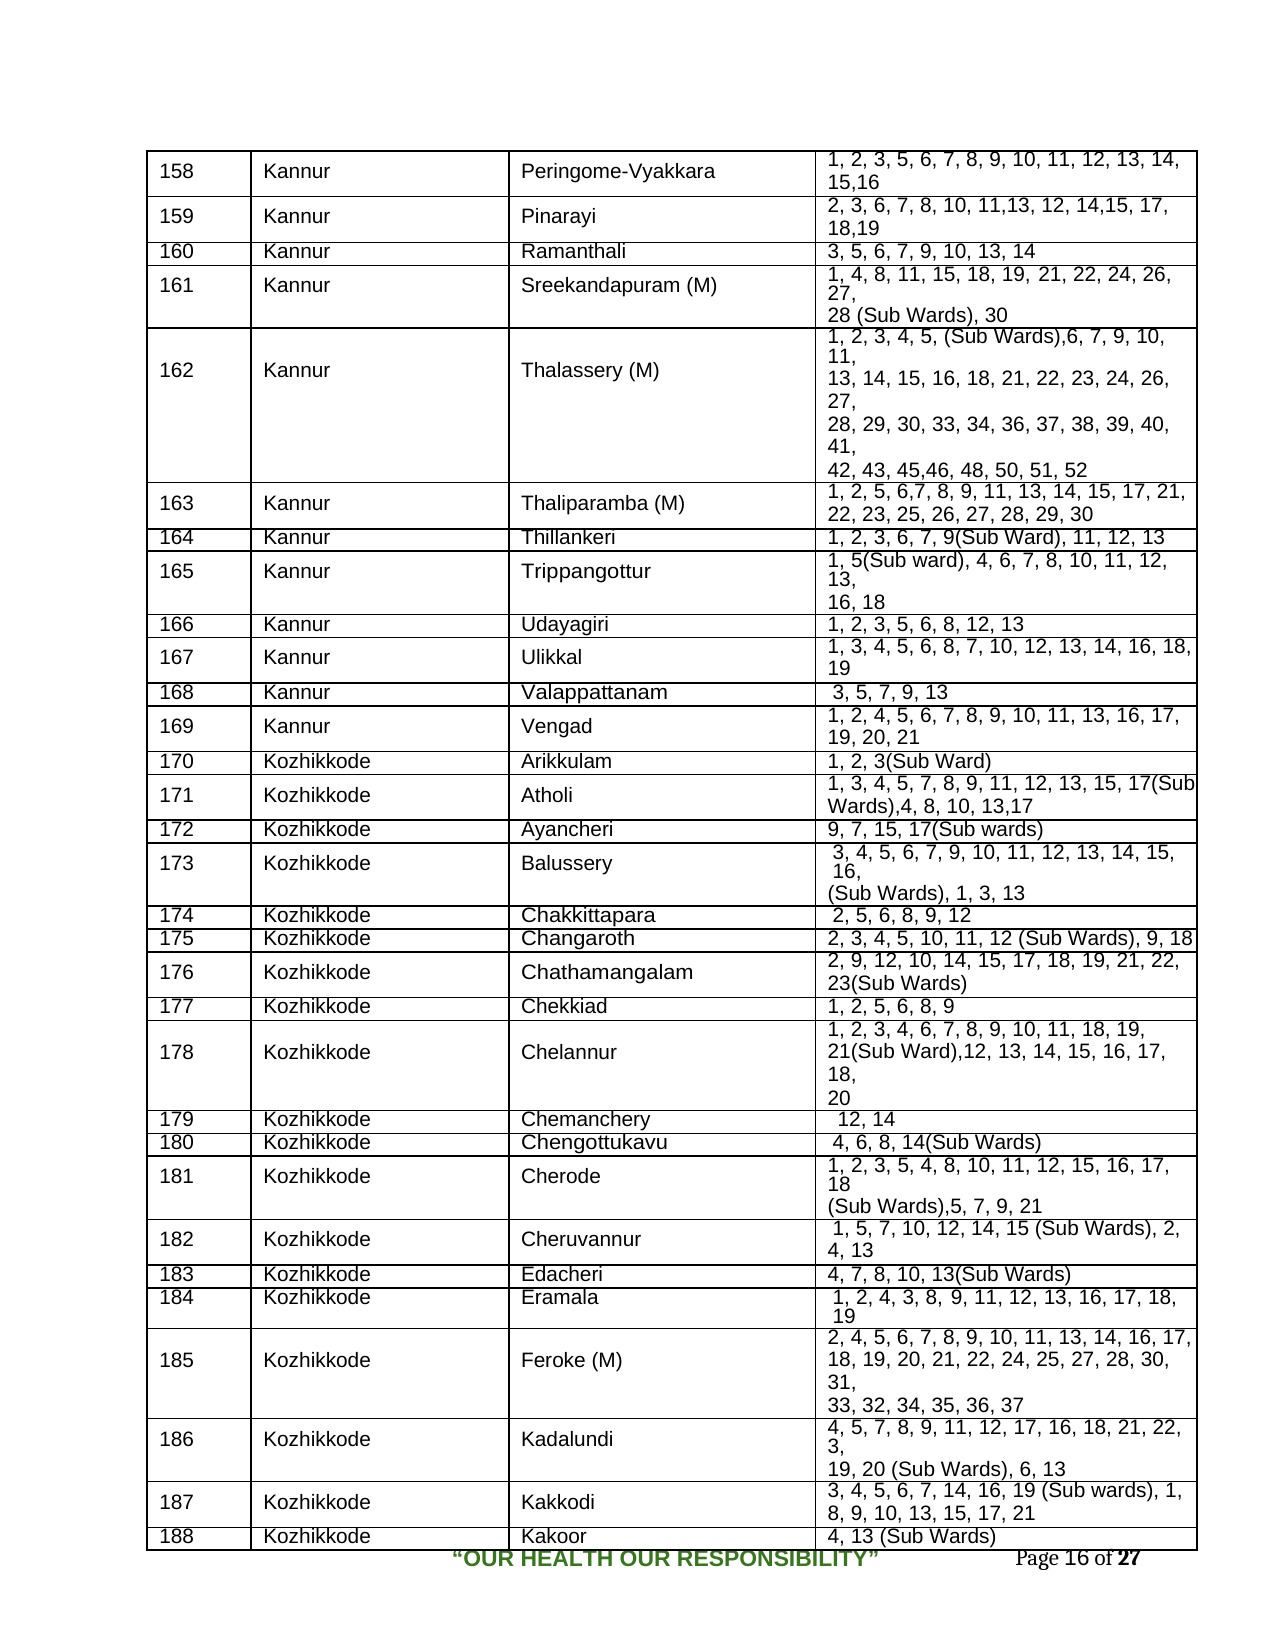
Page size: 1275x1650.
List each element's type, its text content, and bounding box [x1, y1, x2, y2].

table_cell 3, 4, 5, 6, 7, 14, 16, 19 (Sub wards), 1, 8, 9, 10, 13, 15, 17, 21 [816, 1482, 1196, 1527]
table_cell Atholi [510, 775, 815, 819]
table_cell 176 [148, 953, 250, 997]
table_cell 163 [148, 483, 250, 528]
table_cell Ayancheri [510, 821, 815, 842]
table_cell Chekkiad [510, 998, 815, 1020]
table_cell Kozhikkode [252, 752, 508, 774]
table_cell 1, 2, 3, 6, 7, 9(Sub Ward), 11, 12, 13 [816, 530, 1196, 550]
table_cell 1, 2, 3(Sub Ward) [816, 752, 1196, 774]
table_cell Eramala [510, 1289, 815, 1328]
table_cell 185 [148, 1329, 250, 1418]
table_cell Kozhikkode [252, 1419, 508, 1481]
table_cell 1, 2, 3, 4, 6, 7, 8, 9, 10, 11, 18, 19, 21(Sub Ward),12, 13, 14, 15, 16, 17, 18, 20 [816, 1021, 1196, 1109]
table_cell Kozhikkode [252, 1111, 508, 1132]
table_cell Kozhikkode [252, 1266, 508, 1287]
table_cell 184 [148, 1289, 250, 1328]
table_cell Sreekandapuram (M) [510, 266, 815, 327]
table_cell Kozhikkode [252, 821, 508, 842]
table_cell Valappattanam [510, 684, 815, 705]
table_cell 1, 2, 3, 5, 4, 8, 10, 11, 12, 15, 16, 17, 18 (Sub Wards),5, 7, 9, 21 [816, 1157, 1196, 1218]
table_cell 164 [148, 530, 250, 550]
table_cell Ramanthali [510, 243, 815, 264]
table_cell 159 [148, 197, 250, 242]
table_cell 2, 3, 4, 5, 10, 11, 12 (Sub Wards), 9, 18 [816, 930, 1196, 951]
table_cell 3, 5, 6, 7, 9, 10, 13, 14 [816, 243, 1196, 264]
table_cell Cherode [510, 1157, 815, 1218]
table_cell 4, 6, 8, 14(Sub Wards) [816, 1134, 1196, 1155]
table_cell Kannur [252, 329, 508, 482]
table_cell Kakoor [510, 1528, 815, 1549]
table_cell 3, 5, 7, 9, 13 [816, 684, 1196, 705]
table_cell 9, 7, 15, 17(Sub wards) [816, 821, 1196, 842]
table_cell Kozhikkode [252, 1329, 508, 1418]
table_cell Kozhikkode [252, 775, 508, 819]
table_cell 3, 4, 5, 6, 7, 9, 10, 11, 12, 13, 14, 15, 16, (Sub Wards), 1, 3, 13 [816, 844, 1196, 905]
table_cell 12, 14 [816, 1111, 1196, 1132]
table_cell 181 [148, 1157, 250, 1218]
table_cell Kannur [252, 684, 508, 705]
table_cell 2, 9, 12, 10, 14, 15, 17, 18, 19, 21, 22, 23(Sub Wards) [816, 953, 1196, 997]
table_cell Arikkulam [510, 752, 815, 774]
table_cell Udayagiri [510, 615, 815, 637]
table_cell Kozhikkode [252, 844, 508, 905]
table_cell 166 [148, 615, 250, 637]
table_cell Thillankeri [510, 530, 815, 550]
table_cell 1, 2, 3, 4, 5, (Sub Wards),6, 7, 9, 10, 11, 13, 14, 15, 16, 18, 21, 22, 23, 24, 26, 27, 28, 29, 30, 33, 34, 36, 37, 38, 39, 40, 41, 42, 43, 45,46, 48, 50, 51, 52 [816, 329, 1196, 482]
table_cell 1, 2, 4, 3, 8, 9, 11, 12, 13, 16, 17, 18, 19 [816, 1289, 1196, 1328]
table_cell Kozhikkode [252, 1134, 508, 1155]
table_header 1, 2, 3, 5, 6, 7, 8, 9, 10, 11, 12, 13, 14, 15,16 [816, 152, 1196, 196]
table_cell Chathamangalam [510, 953, 815, 997]
table_cell 4, 7, 8, 10, 13(Sub Wards) [816, 1266, 1196, 1287]
table_cell Edacheri [510, 1266, 815, 1287]
table_cell Kannur [252, 483, 508, 528]
table_cell Kozhikkode [252, 998, 508, 1020]
table_cell 1, 3, 4, 5, 7, 8, 9, 11, 12, 13, 15, 17(Sub Wards),4, 8, 10, 13,17 [816, 775, 1196, 819]
table_cell Kozhikkode [252, 1157, 508, 1218]
table_cell 2, 5, 6, 8, 9, 12 [816, 907, 1196, 928]
table_cell Kannur [252, 615, 508, 637]
table_cell 4, 13 (Sub Wards) [816, 1528, 1196, 1549]
table_cell 182 [148, 1220, 250, 1264]
table_cell 1, 2, 3, 5, 6, 8, 12, 13 [816, 615, 1196, 637]
table_cell Chengottukavu [510, 1134, 815, 1155]
table_cell Ulikkal [510, 638, 815, 682]
table_cell Kozhikkode [252, 907, 508, 928]
table_cell 170 [148, 752, 250, 774]
table_cell Cheruvannur [510, 1220, 815, 1264]
table_cell 1, 5(Sub ward), 4, 6, 7, 8, 10, 11, 12, 13, 16, 18 [816, 552, 1196, 614]
table_cell 4, 5, 7, 8, 9, 11, 12, 17, 16, 18, 21, 22, 3, 19, 20 (Sub Wards), 6, 13 [816, 1419, 1196, 1481]
table_cell Vengad [510, 707, 815, 751]
table_header 158 [148, 152, 250, 196]
table_cell Kozhikkode [252, 953, 508, 997]
table_cell Kannur [252, 243, 508, 264]
table_cell Chakkittapara [510, 907, 815, 928]
table_cell Kannur [252, 197, 508, 242]
table_cell 1, 2, 5, 6, 8, 9 [816, 998, 1196, 1020]
table_cell 2, 4, 5, 6, 7, 8, 9, 10, 11, 13, 14, 16, 17, 18, 19, 20, 21, 22, 24, 25, 27, 28, 30, 31, 33, 32, 34, 35, 36, 37 [816, 1329, 1196, 1418]
table_cell 1, 3, 4, 5, 6, 8, 7, 10, 12, 13, 14, 16, 18, 19 [816, 638, 1196, 682]
table_cell Kozhikkode [252, 1482, 508, 1527]
table_cell 1, 5, 7, 10, 12, 14, 15 (Sub Wards), 2, 4, 13 [816, 1220, 1196, 1264]
table_cell 172 [148, 821, 250, 842]
table_cell 169 [148, 707, 250, 751]
table_cell Kozhikkode [252, 1021, 508, 1109]
table_cell Kannur [252, 530, 508, 550]
table_cell Thalassery (M) [510, 329, 815, 482]
table_cell Kadalundi [510, 1419, 815, 1481]
table_header Peringome-Vyakkara [510, 152, 815, 196]
table_cell 183 [148, 1266, 250, 1287]
table_cell Trippangottur [510, 552, 815, 614]
table_cell Pinarayi [510, 197, 815, 242]
table_cell Kozhikkode [252, 1528, 508, 1549]
table_cell 1, 2, 4, 5, 6, 7, 8, 9, 10, 11, 13, 16, 17, 19, 20, 21 [816, 707, 1196, 751]
table_cell Balussery [510, 844, 815, 905]
table_cell 173 [148, 844, 250, 905]
table_cell 175 [148, 930, 250, 951]
table_cell Thaliparamba (M) [510, 483, 815, 528]
table_cell 174 [148, 907, 250, 928]
table_cell Kannur [252, 266, 508, 327]
table_header Kannur [252, 152, 508, 196]
table_cell 171 [148, 775, 250, 819]
table_cell Changaroth [510, 930, 815, 951]
table_cell 1, 2, 5, 6,7, 8, 9, 11, 13, 14, 15, 17, 21, 22, 23, 25, 26, 27, 28, 29, 30 [816, 483, 1196, 528]
table_cell 179 [148, 1111, 250, 1132]
table_cell Kannur [252, 707, 508, 751]
table_cell 162 [148, 329, 250, 482]
table_cell Feroke (M) [510, 1329, 815, 1418]
table_cell Kozhikkode [252, 930, 508, 951]
table_cell 187 [148, 1482, 250, 1527]
table_cell 165 [148, 552, 250, 614]
table_cell Chelannur [510, 1021, 815, 1109]
table_cell 167 [148, 638, 250, 682]
table_cell Chemanchery [510, 1111, 815, 1132]
table_cell Kozhikkode [252, 1289, 508, 1328]
table_cell 2, 3, 6, 7, 8, 10, 11,13, 12, 14,15, 17, 18,19 [816, 197, 1196, 242]
table_cell Kannur [252, 638, 508, 682]
table_cell 177 [148, 998, 250, 1020]
table_cell 1, 4, 8, 11, 15, 18, 19, 21, 22, 24, 26, 27, 28 (Sub Wards), 30 [816, 266, 1196, 327]
table_cell 160 [148, 243, 250, 264]
table_cell 168 [148, 684, 250, 705]
table_cell 161 [148, 266, 250, 327]
table_cell Kannur [252, 552, 508, 614]
table_cell 186 [148, 1419, 250, 1481]
table_cell Kozhikkode [252, 1220, 508, 1264]
table_cell 178 [148, 1021, 250, 1109]
table_cell 180 [148, 1134, 250, 1155]
table_cell Kakkodi [510, 1482, 815, 1527]
table_cell 188 [148, 1528, 250, 1549]
